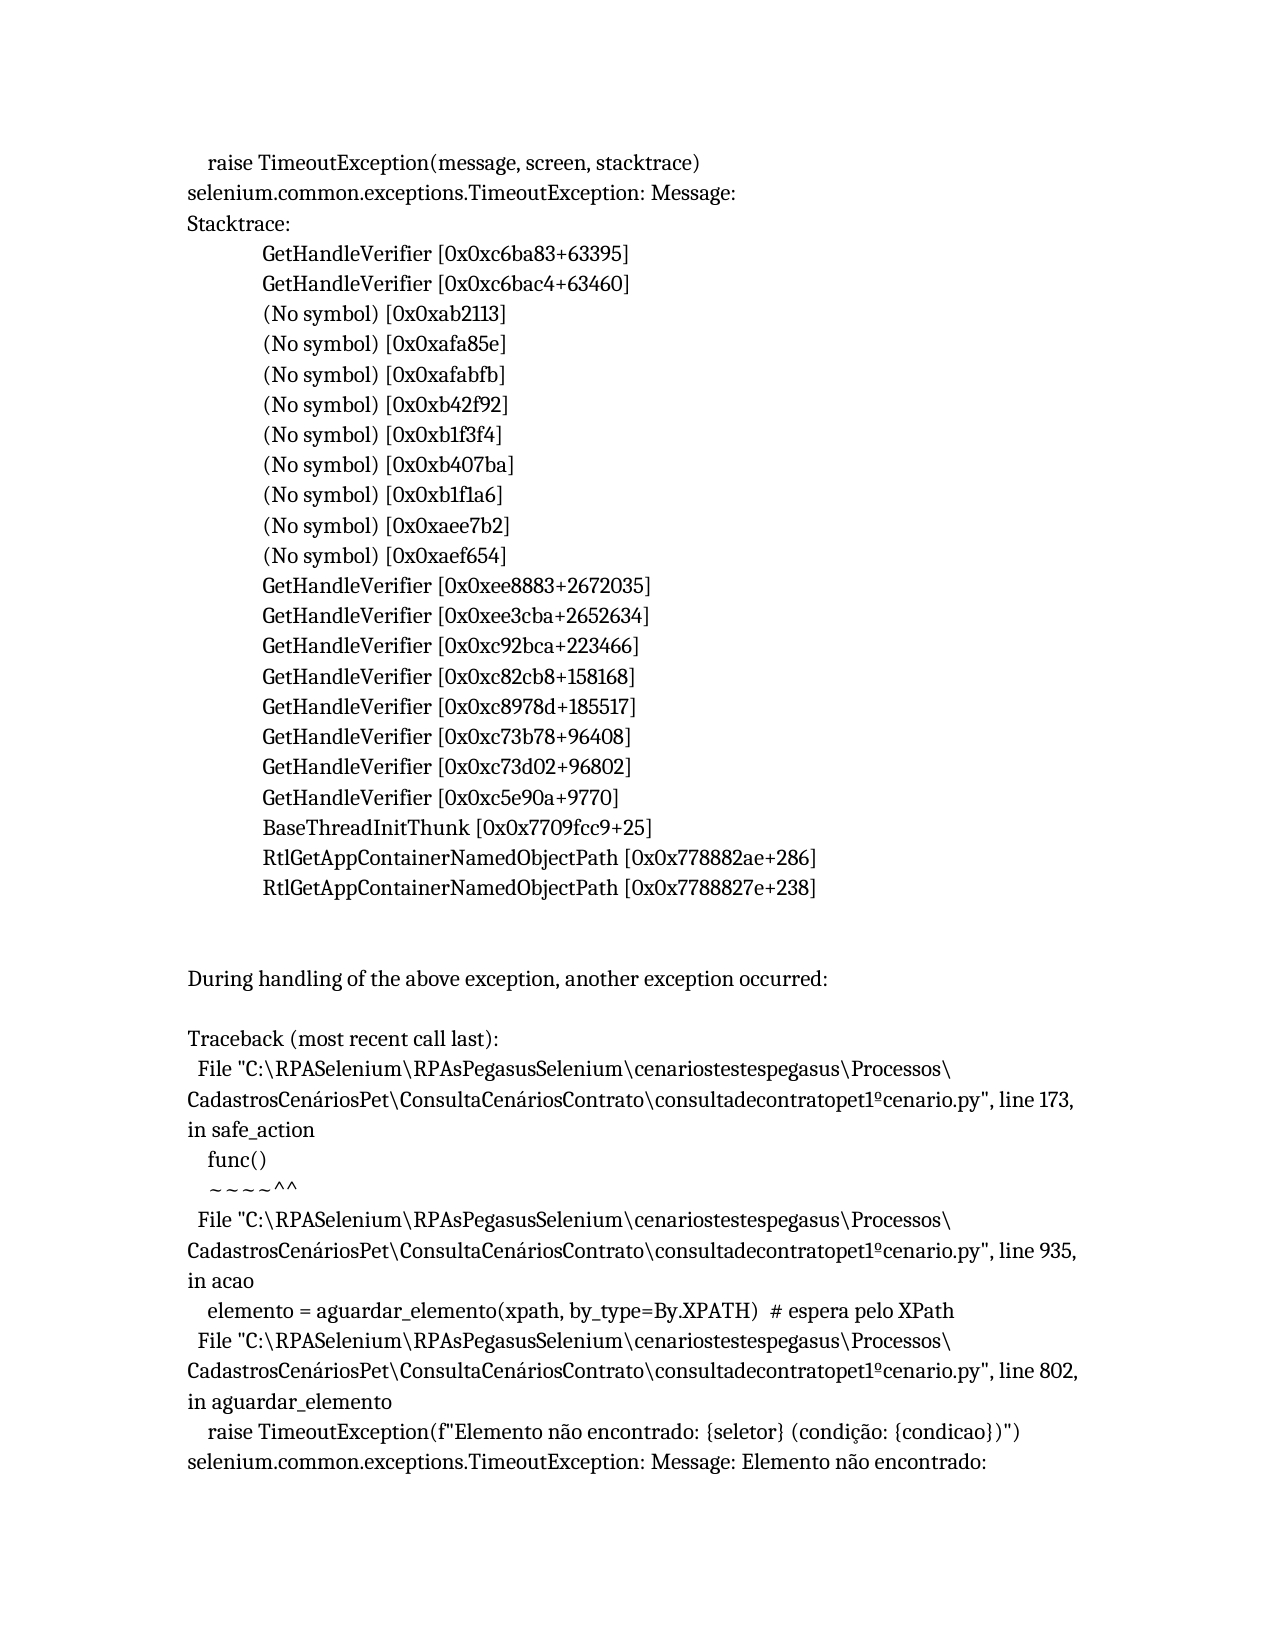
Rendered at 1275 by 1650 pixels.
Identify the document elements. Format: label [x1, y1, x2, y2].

text [187, 150, 1087, 1475]
